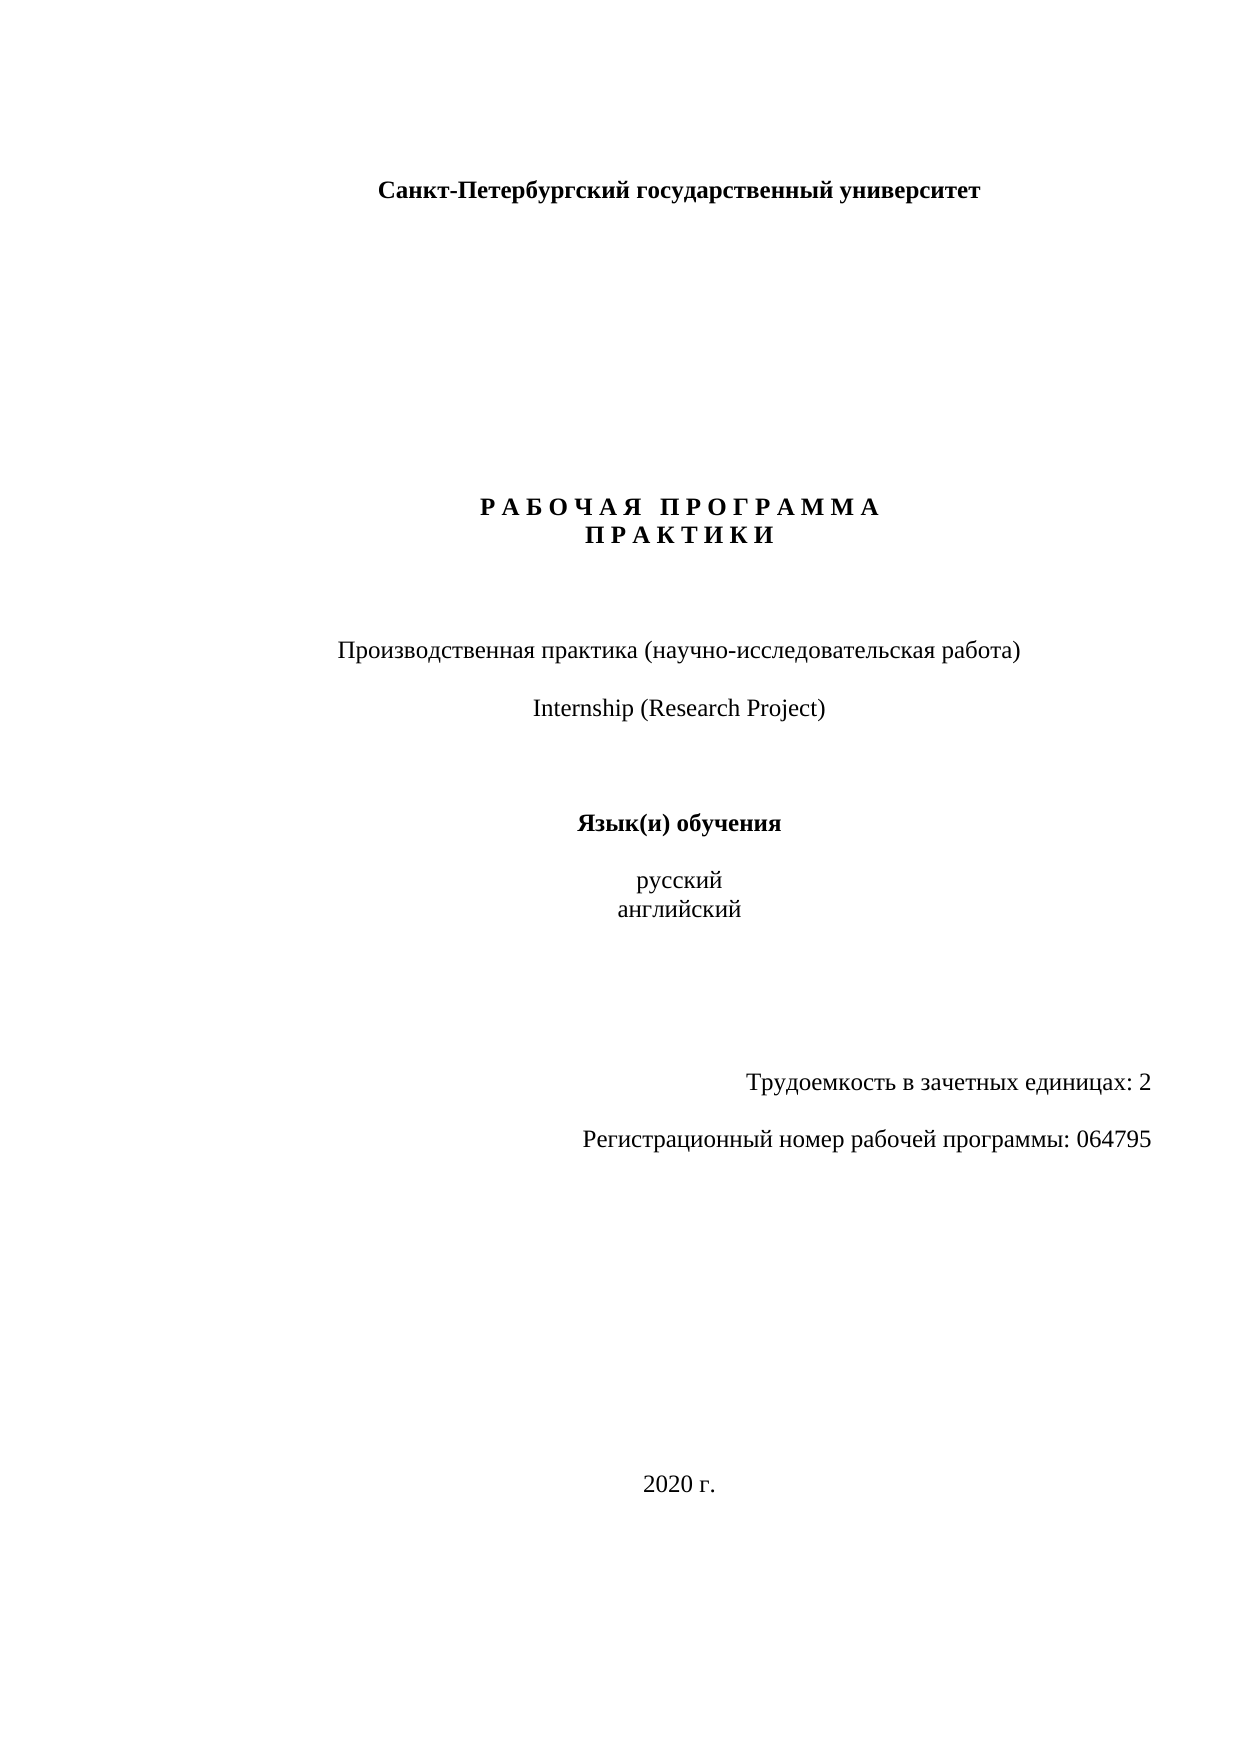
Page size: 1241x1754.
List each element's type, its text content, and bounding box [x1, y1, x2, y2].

text русский [207, 866, 1152, 894]
text Internship (Research Project) [207, 693, 1152, 722]
text Язык(и) обучения [207, 808, 1152, 837]
text Р А Б О Ч А Я П Р О Г Р А М М А [207, 492, 1152, 521]
text Регистрационный номер рабочей программы: 064795 [207, 1124, 1152, 1153]
text Трудоемкость в зачетных единицах: 2 [207, 1067, 1152, 1096]
text Санкт-Петербургский государственный университет [207, 176, 1152, 204]
text 2020 г. [207, 1469, 1152, 1498]
text П Р А К Т И К И [207, 521, 1152, 549]
text английский [207, 894, 1152, 923]
text Производственная практика (научно-исследовательская работа) [207, 636, 1152, 664]
